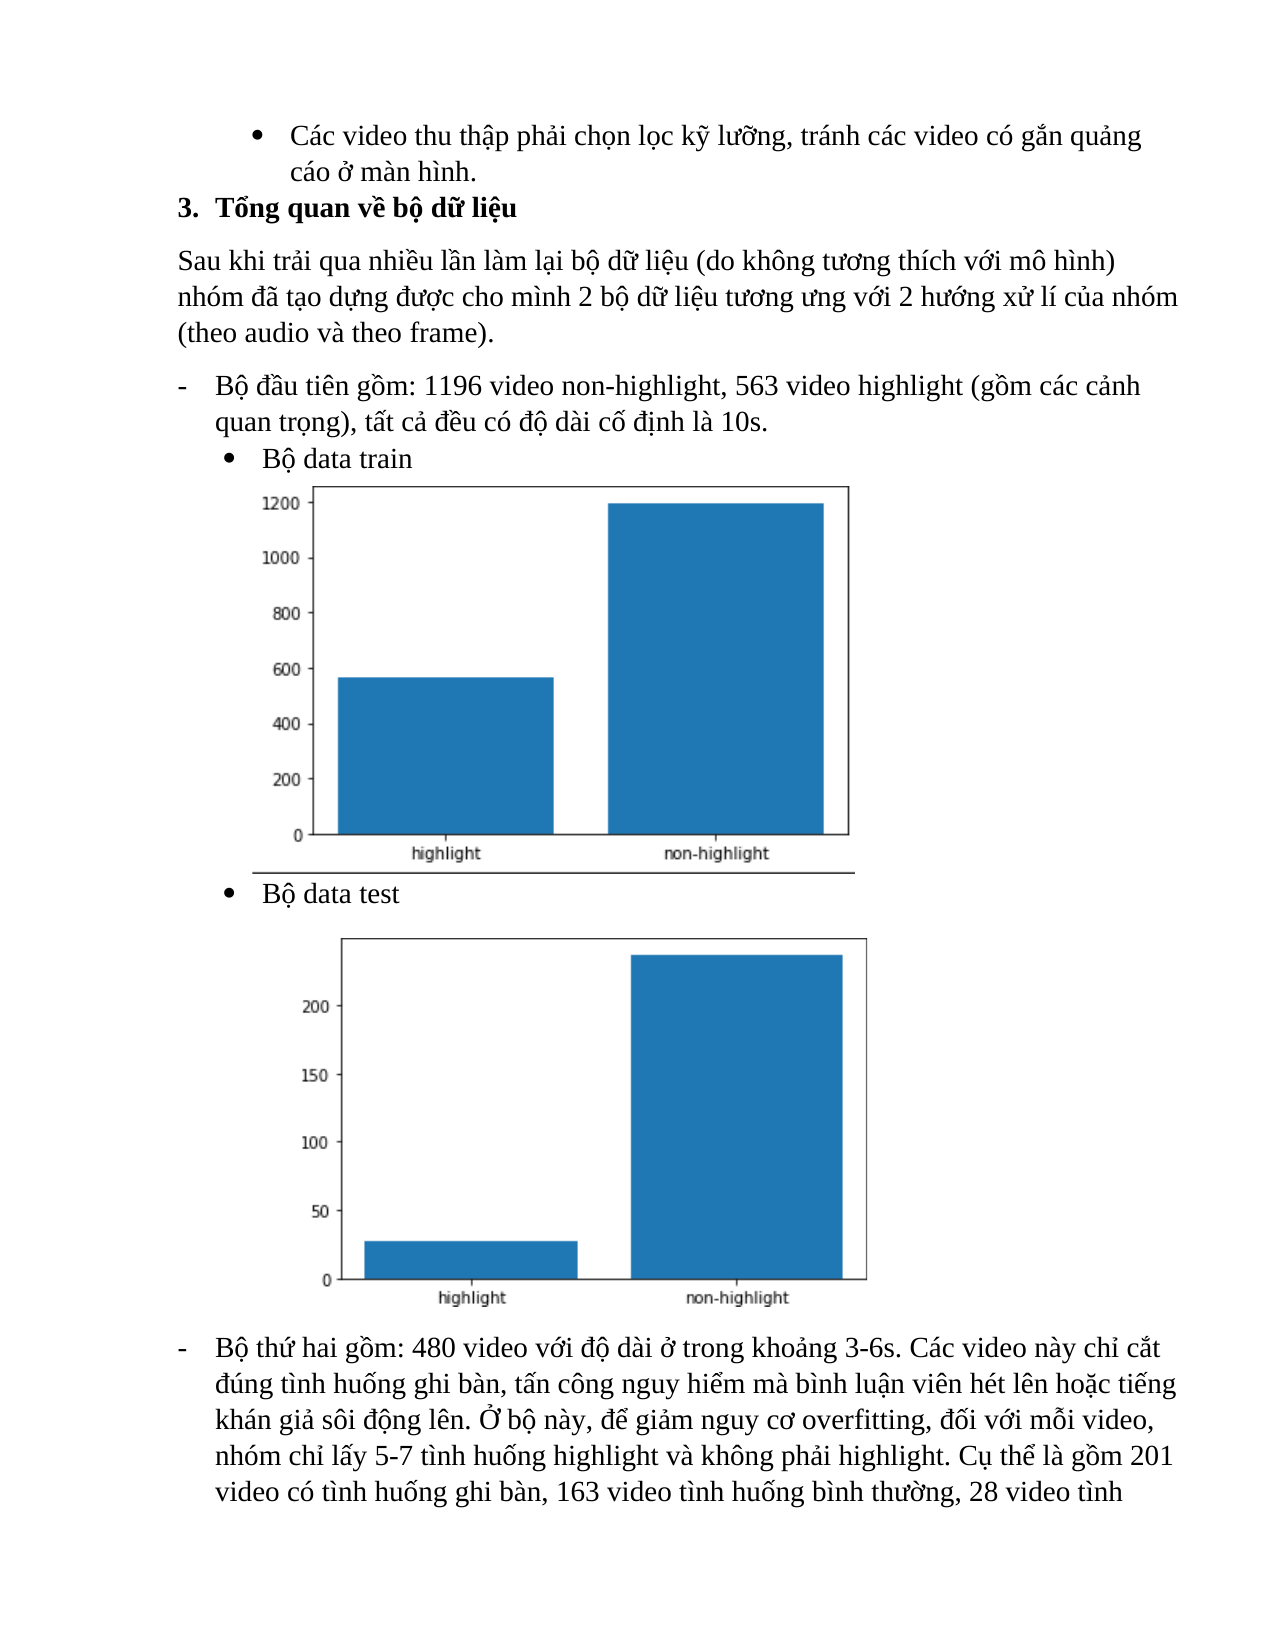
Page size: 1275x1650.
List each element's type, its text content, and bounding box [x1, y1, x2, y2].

subtitle Tổng quan về bộ dữ liệu [177, 190, 1273, 224]
list Bộ đầu tiên gồm: 1196 video non-highlight, 563 video highlight (gồm các cảnh quan trọng), tất cả đều có độ dài cố định là 10s. [177, 368, 1141, 438]
picture [252, 486, 855, 874]
picture [302, 938, 868, 1307]
list Các video thu thập phải chọn lọc kỹ lưỡng, tránh các video có gắn quảng cáo ở màn hình. [252, 118, 1142, 188]
list Bộ data train [224, 440, 1273, 476]
text Sau khi trải qua nhiều lần làm lại bộ dữ liệu (do không tương thích với mô hình) nhóm đã tạo dựng được cho mình 2 bộ dữ liệu tương ưng với 2 hướng xử lí của nhóm (theo audio và theo frame). [177, 243, 1181, 349]
